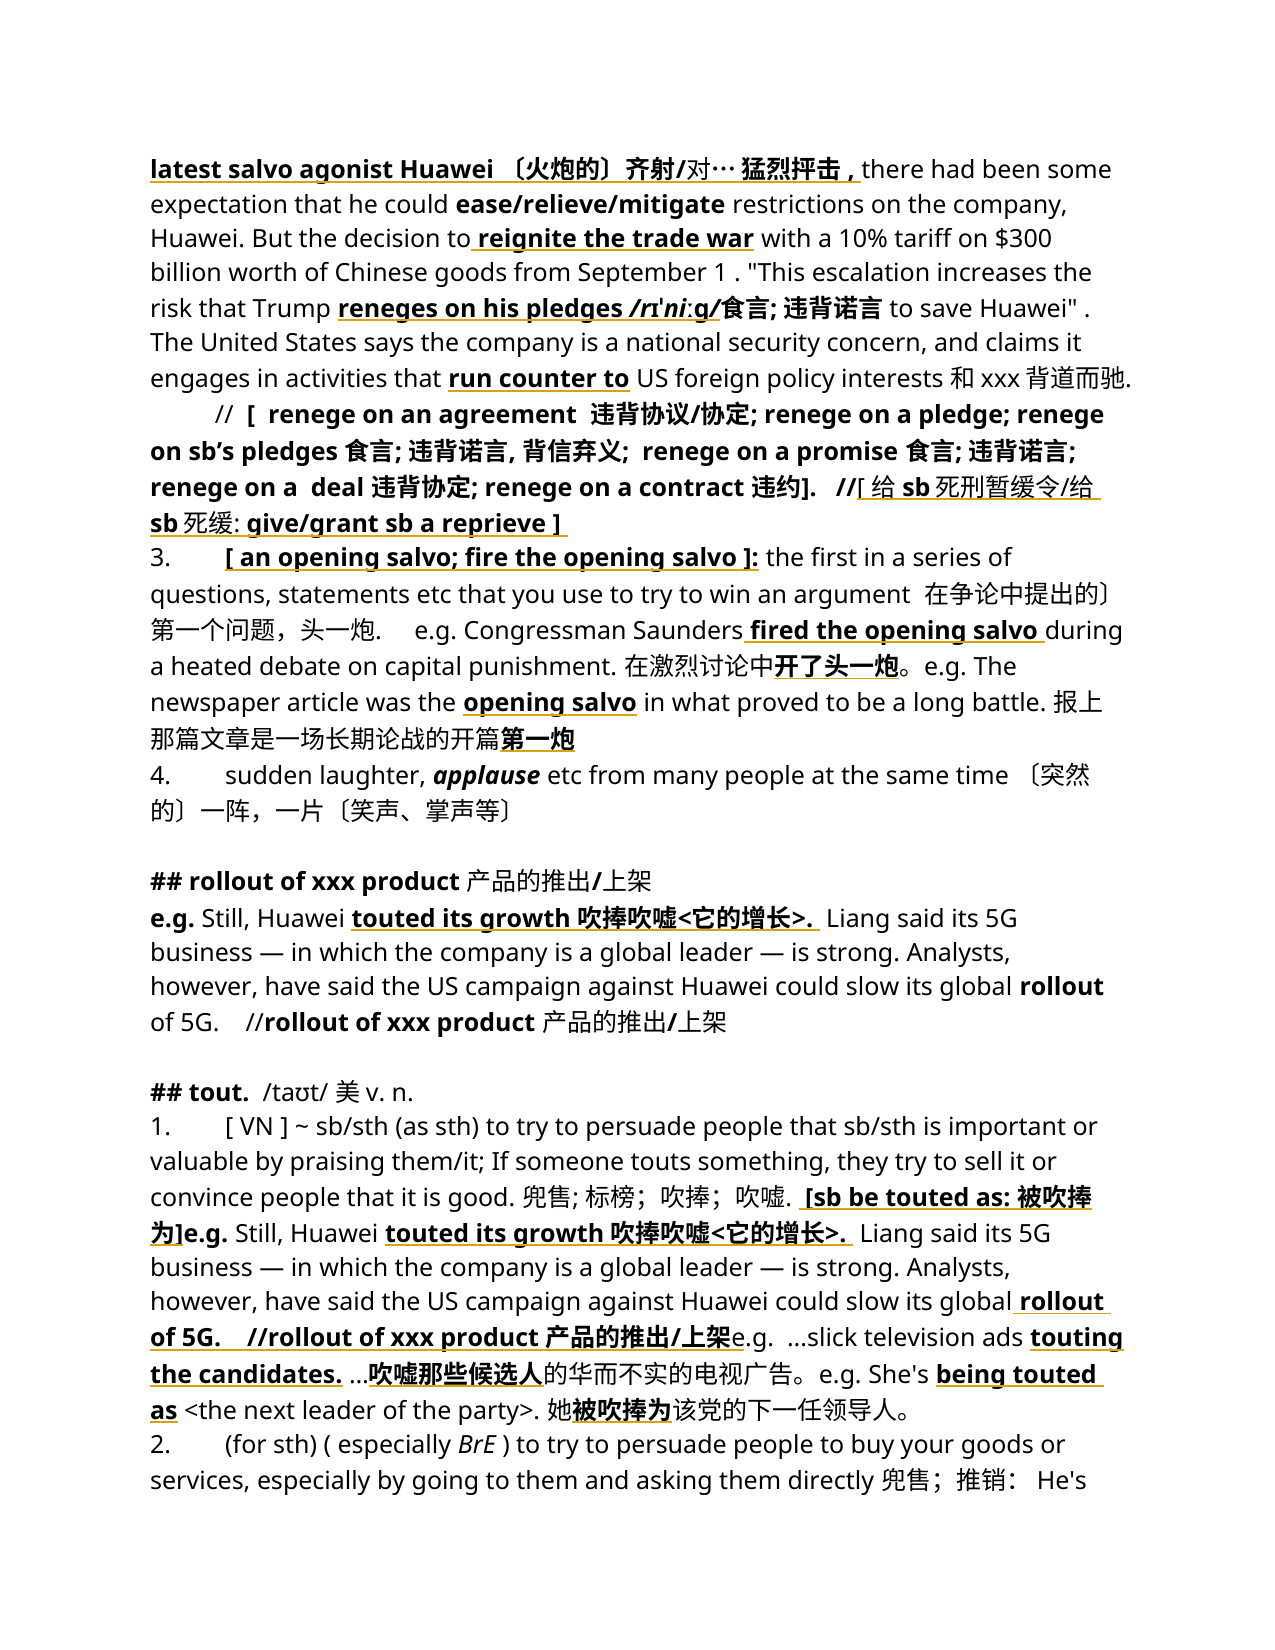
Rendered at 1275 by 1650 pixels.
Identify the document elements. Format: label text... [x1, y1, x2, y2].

list [ VN ] ~ sb/sth (as sth) to try to persuade people that sb/sth is important or valuable by praising them/it; If someone touts something, they try to sell it or convince people that it is good. 兜售; 标榜；吹捧；吹嘘. [sb be touted as: 被吹捧为] e.g. Still, Huawei touted its growth 吹捧吹嘘<它的增长>. Liang said its 5G business — in which the company is a global leader — is strong. Analysts, however, have said the US campaign against Huawei could slow its global rollout of 5G. //rollout of xxx product 产品的推出/上架 e.g. ...slick television ads touting the candidates. …吹嘘那些候选人的华而不实的电视广告。 e.g. She's being touted as <the next leader of the party>. 她被吹捧为该党的下一任领导人。 [150, 1109, 1125, 1427]
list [150, 150, 1125, 540]
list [150, 1427, 1125, 1497]
list [ an opening salvo; fire the opening salvo ]: the first in a series of questions, statements etc that you use to try to win an argument 在争论中提出的〕第一个问题，头一炮. e.g. Congressman Saunders fired the opening salvo during a heated debate on capital punishment. 在激烈讨论中开了头一炮。e.g. The newspaper article was the opening salvo in what proved to be a long battle. 报上那篇文章是一场长期论战的开篇第一炮 [150, 540, 1125, 755]
text e.g. Still, Huawei touted its growth 吹捧吹嘘<它的增长>. Liang said its 5G business — in which the company is a global leader — is strong. Analysts, however, have said the US campaign against Huawei could slow its global rollout of 5G. //rollout of xxx product 产品的推出/上架 [150, 898, 1125, 1039]
text ## rollout of xxx product 产品的推出/上架 [150, 862, 1125, 898]
text ## tout. /taʊt/ 美 v. n. [150, 1073, 1125, 1109]
list sudden laughter, applause etc from many people at the same time 〔突然的〕一阵，一片〔笑声、掌声等〕 [150, 755, 1125, 828]
